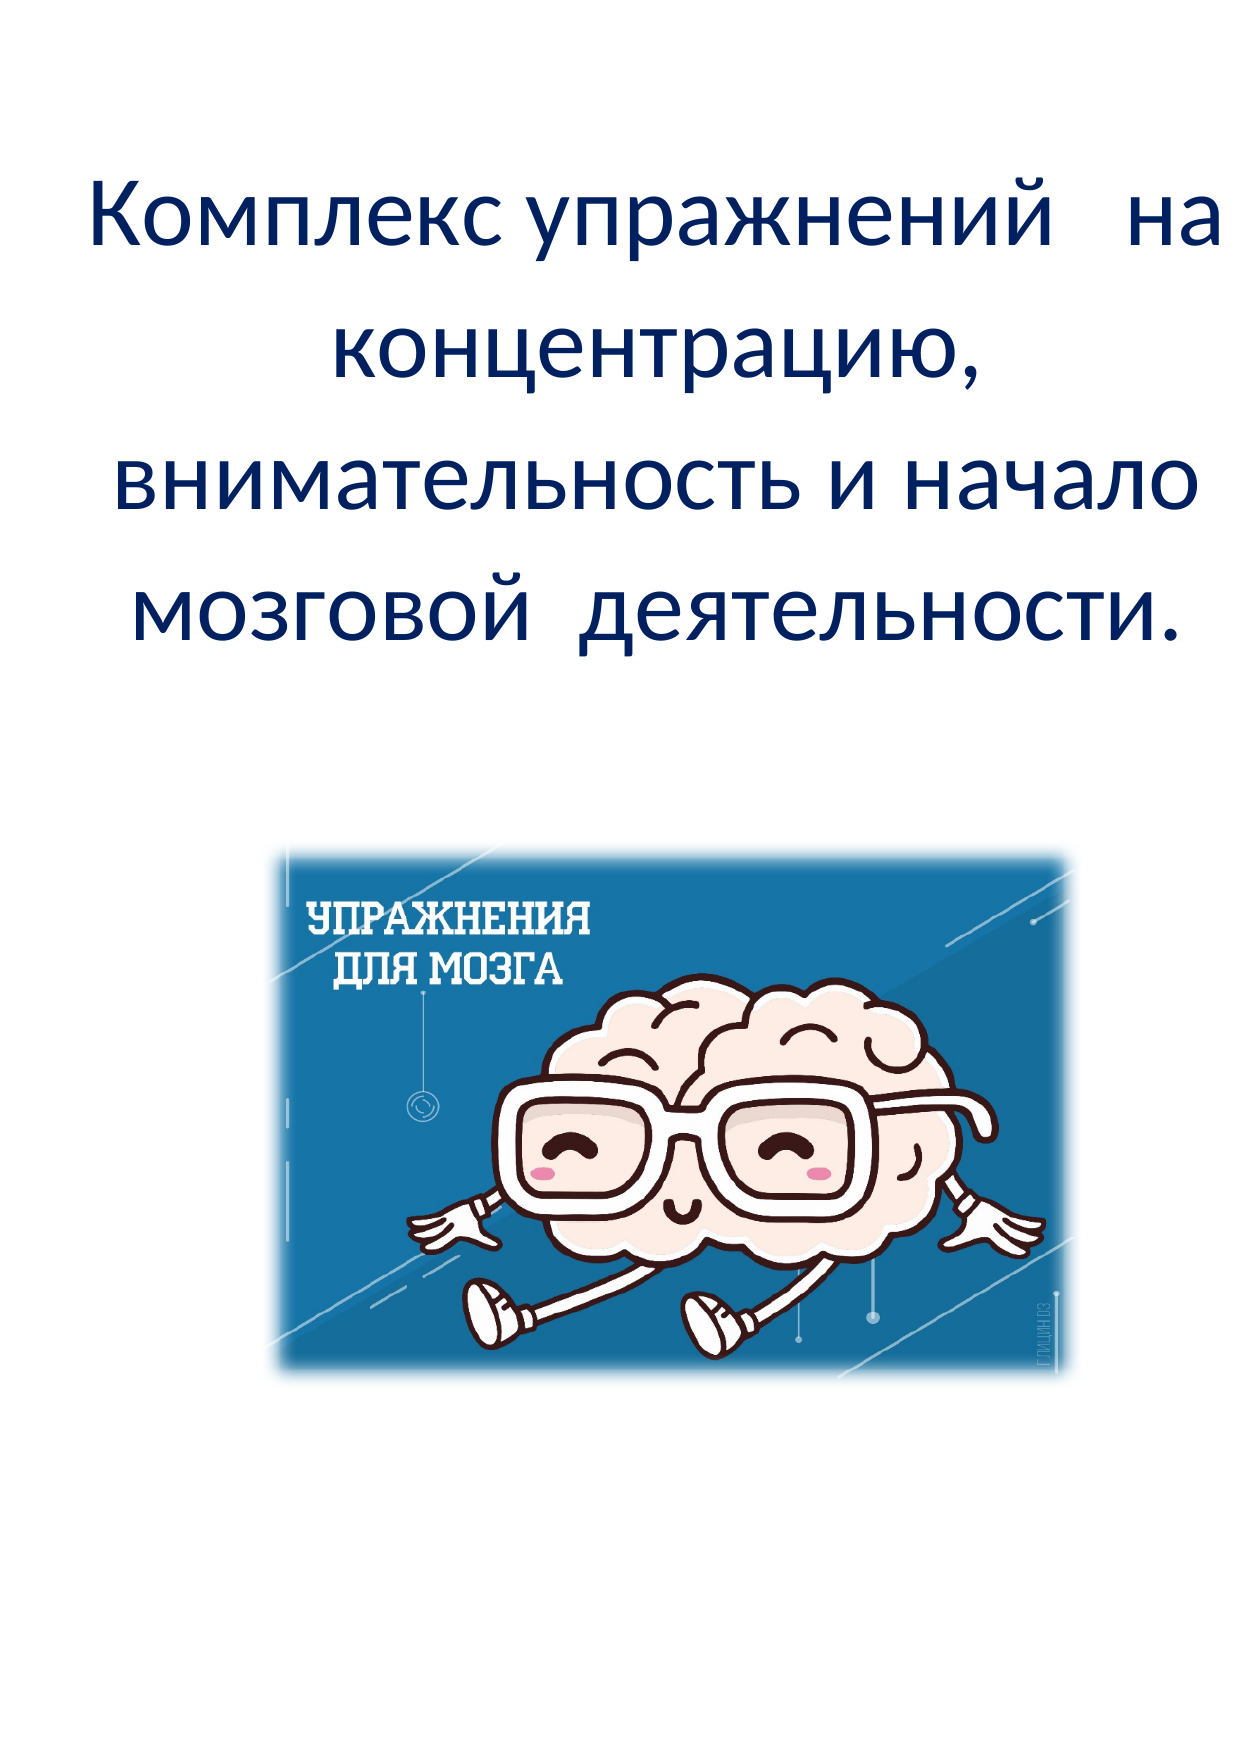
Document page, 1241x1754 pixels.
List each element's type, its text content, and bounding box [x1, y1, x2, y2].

text Комплекс упражнений на концентрацию, внимательность и начало мозговой деятельности. [74, 148, 1240, 666]
picture [291, 870, 1053, 1359]
